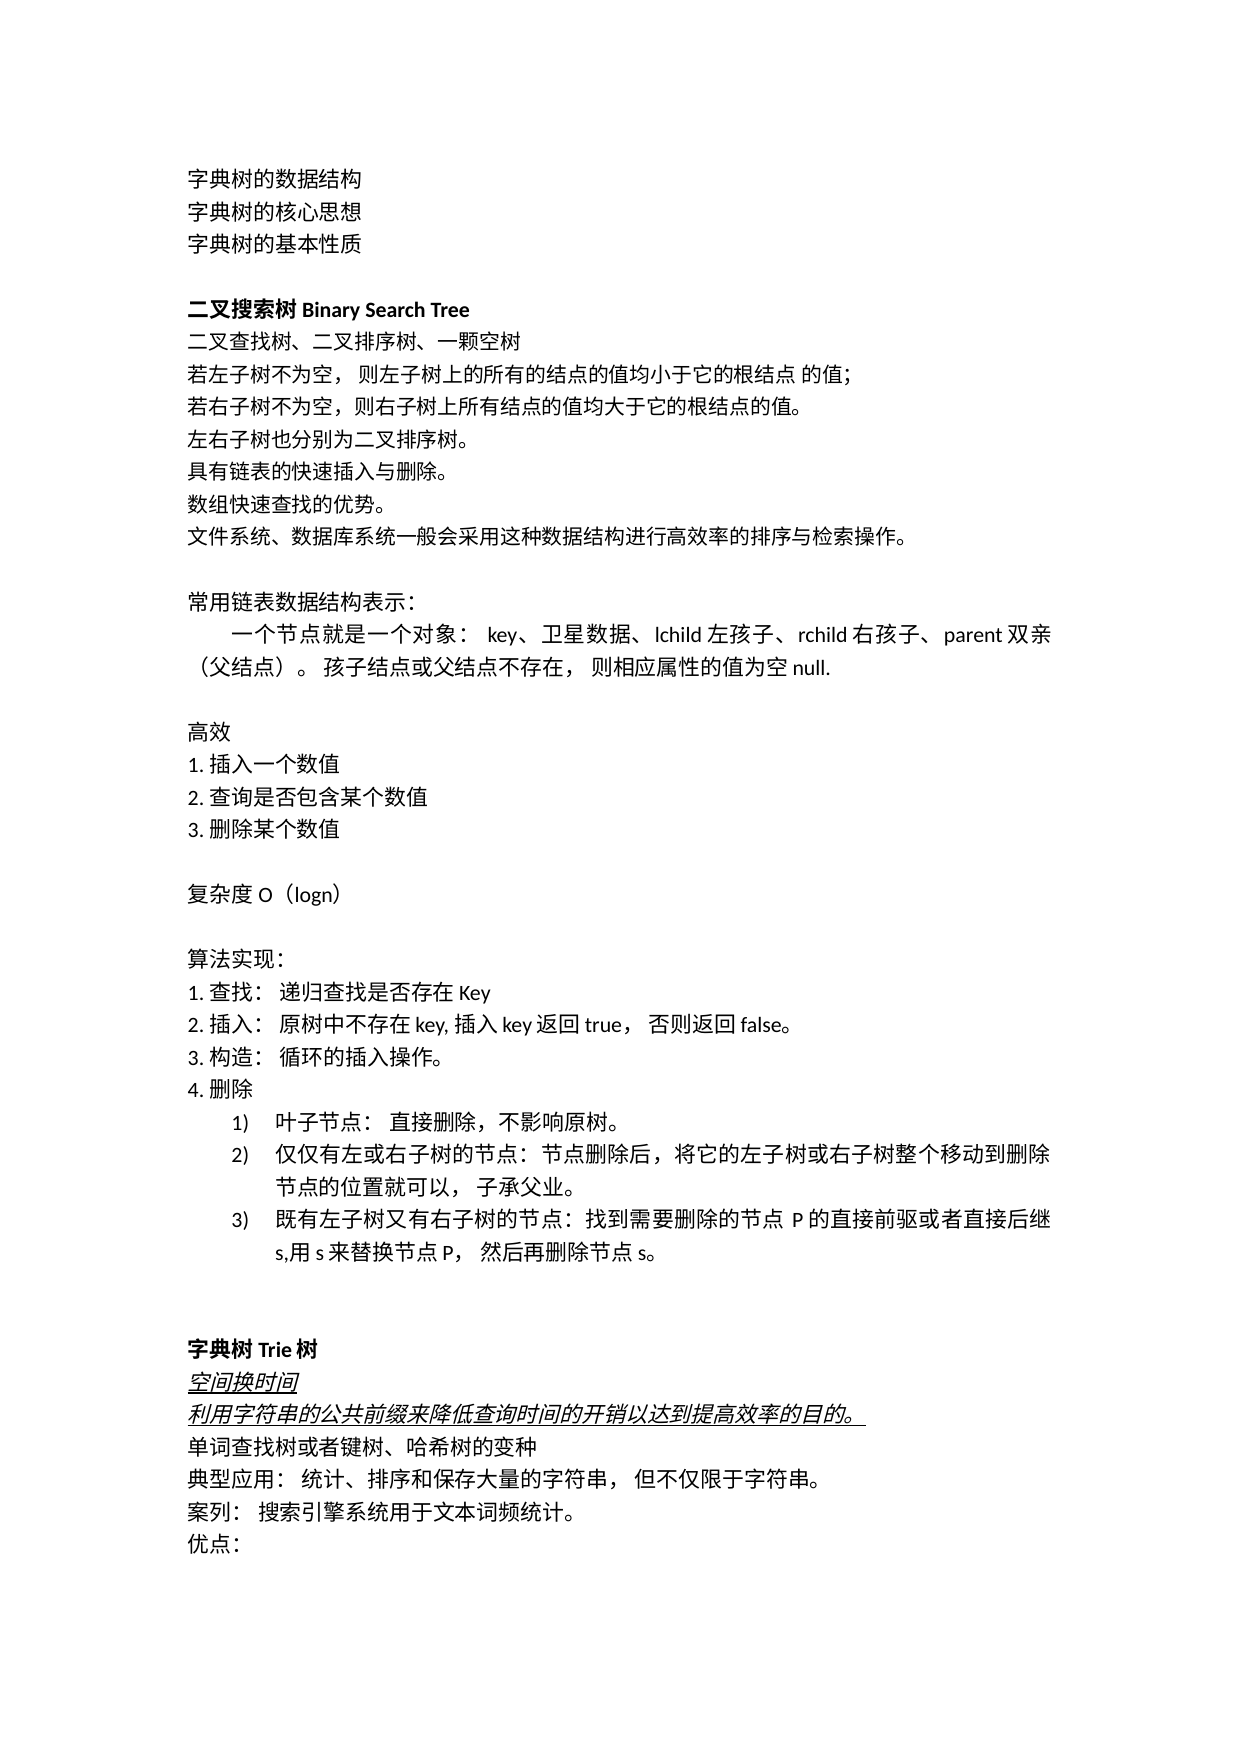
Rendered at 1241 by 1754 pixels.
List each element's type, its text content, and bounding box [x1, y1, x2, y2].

text 字典树 Trie树 [187, 1332, 1053, 1364]
text 优点： [187, 1527, 1053, 1559]
text 文件系统、数据库系统一般会采用这种数据结构进行高效率的排序与检索操作。 [187, 519, 1053, 552]
text 二叉查找树、二叉排序树、一颗空树 [187, 324, 1053, 357]
text 2. 插入： 原树中不存在key, 插入key返回true， 否则返回false。 [187, 1007, 1053, 1039]
text 4. 删除 [187, 1072, 1053, 1104]
text 字典树的基本性质 [187, 227, 1053, 259]
text 字典树的数据结构 [187, 162, 1053, 194]
text 二叉搜索树 Binary Search Tree [187, 292, 1053, 324]
text 典型应用： 统计、排序和保存大量的字符串， 但不仅限于字符串。 [187, 1462, 1053, 1494]
text 2. 查询是否包含某个数值 [187, 779, 1053, 812]
text 常用链表数据结构表示： [187, 584, 1053, 617]
text 单词查找树或者键树、哈希树的变种 [187, 1429, 1053, 1462]
list 既有左子树又有右子树的节点：找到需要删除的节点P的直接前驱或者直接后继s,用s来替换节点P， 然后再删除节点s。 [231, 1202, 1053, 1267]
list 叶子节点： 直接删除，不影响原树。 [231, 1104, 1053, 1137]
text 1. 插入一个数值 [187, 747, 1053, 779]
text 空间换时间 [187, 1364, 1053, 1397]
text 复杂度 O（logn） [187, 877, 1053, 909]
text 字典树的核心思想 [187, 194, 1053, 227]
text 1. 查找： 递归查找是否存在Key [187, 974, 1053, 1007]
text 具有链表的快速插入与删除。 [187, 454, 1053, 487]
text 左右子树也分别为二叉排序树。 [187, 422, 1053, 454]
text 若左子树不为空， 则左子树上的所有的结点的值均小于它的根结点 的值； [187, 357, 1053, 389]
text 一个节点就是一个对象： key、卫星数据、lchild左孩子、rchild右孩子、parent双亲（父结点）。 孩子结点或父结点不存在， 则相应属性的值为空null. [187, 617, 1053, 682]
text 利用字符串的公共前缀来降低查询时间的开销以达到提高效率的目的。 [187, 1397, 1053, 1429]
text 若右子树不为空，则右子树上所有结点的值均大于它的根结点的值。 [187, 389, 1053, 422]
text 数组快速查找的优势。 [187, 487, 1053, 519]
text 案列： 搜索引擎系统用于文本词频统计。 [187, 1494, 1053, 1527]
list 仅仅有左或右子树的节点：节点删除后，将它的左子树或右子树整个移动到删除节点的位置就可以， 子承父业。 [231, 1137, 1053, 1202]
text 算法实现： [187, 942, 1053, 974]
text 3. 删除某个数值 [187, 812, 1053, 844]
text 3. 构造： 循环的插入操作。 [187, 1039, 1053, 1072]
text 高效 [187, 714, 1053, 747]
